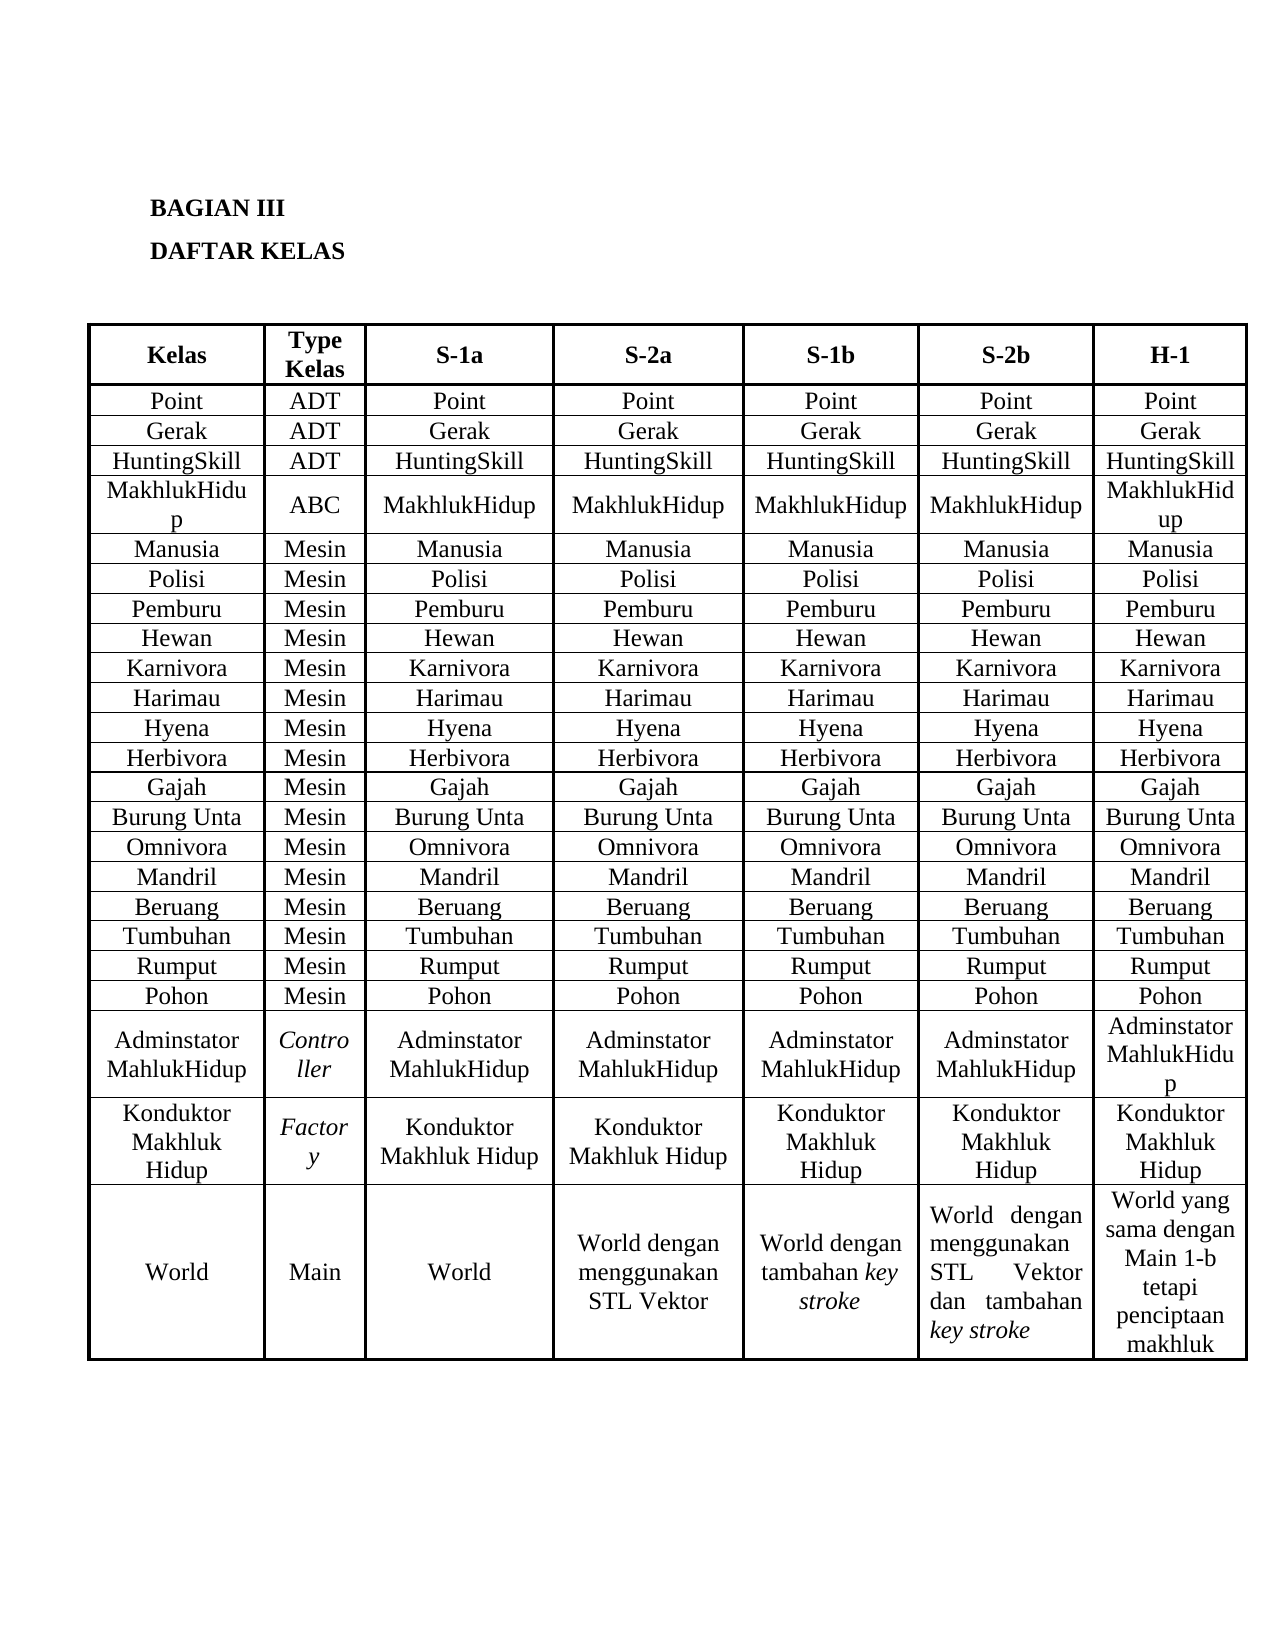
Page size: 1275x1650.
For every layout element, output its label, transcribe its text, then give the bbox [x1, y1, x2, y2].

table_cell Mesin [266, 534, 364, 563]
table_header S-2b [920, 326, 1092, 383]
table_cell World dengan tambahan key stroke [745, 1185, 917, 1358]
table_cell Mesin [266, 683, 364, 712]
table_cell Point [745, 386, 917, 415]
table_cell Beruang [91, 892, 263, 920]
table_cell HuntingSkill [91, 446, 263, 474]
table_cell Mandril [745, 862, 917, 891]
table_cell Rumput [745, 951, 917, 980]
table_cell Adminstator MahlukHidup [555, 1011, 742, 1097]
table_cell HuntingSkill [1095, 446, 1245, 474]
table_cell Mesin [266, 653, 364, 682]
table_cell Karnivora [1095, 653, 1245, 682]
table_cell Konduktor Makhluk Hidup [920, 1098, 1092, 1184]
table_cell Herbivora [91, 743, 263, 771]
table_cell Hyena [920, 713, 1092, 742]
table_header H-1 [1095, 326, 1245, 383]
text BAGIAN III [150, 193, 1125, 222]
table_cell Beruang [745, 892, 917, 920]
table_cell Tumbuhan [1095, 921, 1245, 950]
table_cell Harimau [1095, 683, 1245, 712]
table_cell HuntingSkill [367, 446, 552, 474]
table_cell ADT [266, 386, 364, 415]
table_cell Pohon [745, 981, 917, 1010]
table_cell Adminstator MahlukHidup [1095, 1011, 1245, 1097]
table_cell Gajah [1095, 773, 1245, 801]
table_cell Mesin [266, 832, 364, 861]
table_cell MakhlukHidup [91, 476, 263, 533]
table_cell Gerak [920, 416, 1092, 445]
table_cell Karnivora [745, 653, 917, 682]
table_header Type Kelas [266, 326, 364, 383]
table_cell Tumbuhan [367, 921, 552, 950]
table_cell Karnivora [91, 653, 263, 682]
table_cell Herbivora [745, 743, 917, 771]
table_cell MakhlukHidup [920, 476, 1092, 533]
table_header S-1a [367, 326, 552, 383]
table_cell World [91, 1185, 263, 1358]
table_cell Tumbuhan [91, 921, 263, 950]
table_cell Gerak [1095, 416, 1245, 445]
table_header Kelas [91, 326, 263, 383]
table_cell Point [367, 386, 552, 415]
table_cell Hyena [91, 713, 263, 742]
table_cell Omnivora [555, 832, 742, 861]
table_cell Pohon [1095, 981, 1245, 1010]
table_cell Rumput [920, 951, 1092, 980]
table_cell Manusia [1095, 534, 1245, 563]
table_cell Harimau [555, 683, 742, 712]
table_cell Pohon [555, 981, 742, 1010]
table_cell Beruang [920, 892, 1092, 920]
table_cell Polisi [1095, 564, 1245, 593]
table_cell Manusia [745, 534, 917, 563]
table_cell Burung Unta [91, 802, 263, 831]
table_cell Tumbuhan [555, 921, 742, 950]
table_cell MakhlukHidup [745, 476, 917, 533]
table_cell Point [555, 386, 742, 415]
table_cell Gerak [367, 416, 552, 445]
table_cell Gajah [91, 773, 263, 801]
table_cell Polisi [745, 564, 917, 593]
table_cell Harimau [920, 683, 1092, 712]
table_cell Harimau [367, 683, 552, 712]
table_cell Omnivora [91, 832, 263, 861]
table_cell Rumput [367, 951, 552, 980]
table_cell Gajah [745, 773, 917, 801]
table_cell Gerak [91, 416, 263, 445]
table_cell Manusia [91, 534, 263, 563]
table_cell Adminstator MahlukHidup [367, 1011, 552, 1097]
table_cell Mandril [555, 862, 742, 891]
table_cell Hewan [1095, 624, 1245, 652]
table_cell HuntingSkill [555, 446, 742, 474]
table_cell Karnivora [555, 653, 742, 682]
table_cell Mesin [266, 624, 364, 652]
table_cell World yang sama dengan Main 1-b tetapi penciptaan makhluk [1095, 1185, 1245, 1358]
table_cell Factory [266, 1098, 364, 1184]
table_cell Herbivora [367, 743, 552, 771]
table_cell Beruang [555, 892, 742, 920]
table_cell Rumput [1095, 951, 1245, 980]
table_cell Konduktor Makhluk Hidup [367, 1098, 552, 1184]
table_cell Controller [266, 1011, 364, 1097]
table_header S-2a [555, 326, 742, 383]
table_cell Polisi [555, 564, 742, 593]
table_cell Gerak [555, 416, 742, 445]
table_cell Adminstator MahlukHidup [745, 1011, 917, 1097]
table_cell Karnivora [367, 653, 552, 682]
table_cell Hewan [367, 624, 552, 652]
table_cell Herbivora [1095, 743, 1245, 771]
table_cell Manusia [555, 534, 742, 563]
table_cell Rumput [91, 951, 263, 980]
table_cell Mesin [266, 921, 364, 950]
table_cell Burung Unta [1095, 802, 1245, 831]
table_cell Point [91, 386, 263, 415]
table_cell Konduktor Makhluk Hidup [745, 1098, 917, 1184]
table_cell HuntingSkill [920, 446, 1092, 474]
table_cell Beruang [367, 892, 552, 920]
text DAFTAR KELAS [150, 236, 1125, 265]
table_cell Hyena [1095, 713, 1245, 742]
table_cell Point [1095, 386, 1245, 415]
table_cell Polisi [91, 564, 263, 593]
table_cell MakhlukHidup [1095, 476, 1245, 533]
table_cell Pemburu [745, 594, 917, 622]
table_cell Manusia [920, 534, 1092, 563]
table_cell Mesin [266, 892, 364, 920]
table_cell Pemburu [91, 594, 263, 622]
table_cell World dengan menggunakan STL Vektor dan tambahan key stroke [920, 1185, 1092, 1358]
table_cell Burung Unta [745, 802, 917, 831]
table_cell Rumput [555, 951, 742, 980]
table_cell Mesin [266, 594, 364, 622]
table_cell Tumbuhan [920, 921, 1092, 950]
table_cell Mesin [266, 862, 364, 891]
table_cell Hyena [555, 713, 742, 742]
table_cell Adminstator MahlukHidup [920, 1011, 1092, 1097]
table_cell Gajah [555, 773, 742, 801]
table_cell Pemburu [367, 594, 552, 622]
table_cell Burung Unta [555, 802, 742, 831]
table_cell ABC [266, 476, 364, 533]
table_cell Gajah [367, 773, 552, 801]
table_cell Omnivora [920, 832, 1092, 861]
table_cell ADT [266, 446, 364, 474]
table_cell Konduktor Makhluk Hidup [555, 1098, 742, 1184]
table_cell Burung Unta [367, 802, 552, 831]
table_cell Mesin [266, 802, 364, 831]
table_cell Mesin [266, 981, 364, 1010]
table_cell MakhlukHidup [555, 476, 742, 533]
table_cell HuntingSkill [745, 446, 917, 474]
table_cell Point [920, 386, 1092, 415]
table_cell ADT [266, 416, 364, 445]
table_cell Pemburu [920, 594, 1092, 622]
table_cell MakhlukHidup [367, 476, 552, 533]
table_cell Main [266, 1185, 364, 1358]
table_cell Beruang [1095, 892, 1245, 920]
table_cell Gerak [745, 416, 917, 445]
table_cell Hewan [91, 624, 263, 652]
table_cell World [367, 1185, 552, 1358]
table_cell Mesin [266, 564, 364, 593]
table_cell Konduktor Makhluk Hidup [91, 1098, 263, 1184]
table_cell Harimau [91, 683, 263, 712]
table_cell Mesin [266, 773, 364, 801]
table_cell Konduktor Makhluk Hidup [1095, 1098, 1245, 1184]
table_cell Karnivora [920, 653, 1092, 682]
table_cell Pemburu [1095, 594, 1245, 622]
table_cell Mesin [266, 743, 364, 771]
table_cell Hyena [745, 713, 917, 742]
table_cell Pohon [91, 981, 263, 1010]
table_cell Pohon [367, 981, 552, 1010]
table_cell Harimau [745, 683, 917, 712]
table_cell Hyena [367, 713, 552, 742]
table_cell Mesin [266, 713, 364, 742]
table_cell Herbivora [920, 743, 1092, 771]
table_cell Omnivora [745, 832, 917, 861]
table_cell Burung Unta [920, 802, 1092, 831]
table_cell Herbivora [555, 743, 742, 771]
table_cell Mesin [266, 951, 364, 980]
table_cell Mandril [91, 862, 263, 891]
table_header S-1b [745, 326, 917, 383]
table_cell Omnivora [367, 832, 552, 861]
table_cell Tumbuhan [745, 921, 917, 950]
table_cell Gajah [920, 773, 1092, 801]
table_cell Mandril [1095, 862, 1245, 891]
table_cell World dengan menggunakan STL Vektor [555, 1185, 742, 1358]
table_cell Mandril [367, 862, 552, 891]
table_cell Hewan [920, 624, 1092, 652]
table_cell Pohon [920, 981, 1092, 1010]
table_cell Polisi [367, 564, 552, 593]
table_cell Pemburu [555, 594, 742, 622]
table_cell Polisi [920, 564, 1092, 593]
table_cell Manusia [367, 534, 552, 563]
table_cell Mandril [920, 862, 1092, 891]
table_cell Hewan [555, 624, 742, 652]
table_cell Hewan [745, 624, 917, 652]
table_cell Omnivora [1095, 832, 1245, 861]
table_cell Adminstator MahlukHidup [91, 1011, 263, 1097]
